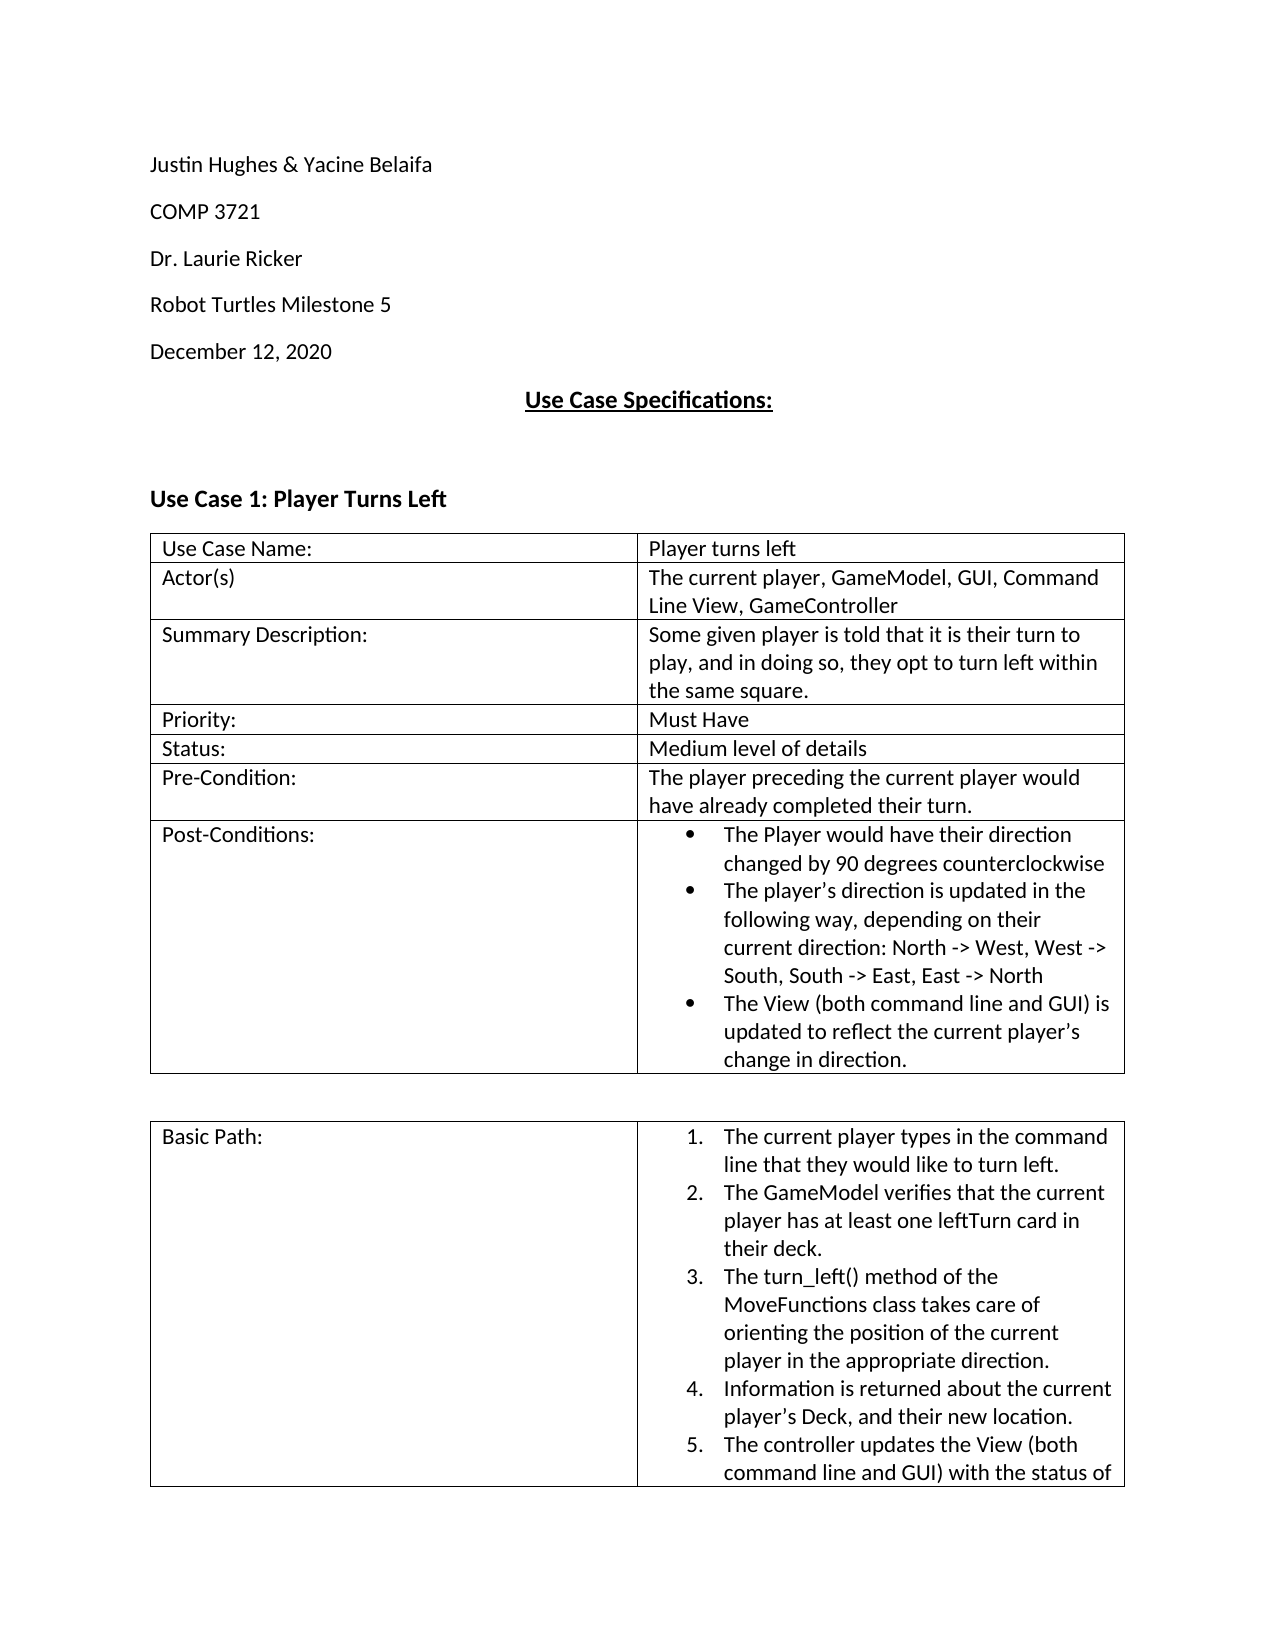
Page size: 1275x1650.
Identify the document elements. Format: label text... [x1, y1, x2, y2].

table_cell Must Have [638, 705, 1124, 733]
table_cell The player preceding the current player would have already completed their turn. [638, 764, 1124, 819]
table_cell Pre-Condition: [151, 764, 637, 819]
table_cell Some given player is told that it is their turn to play, and in doing so, they opt to turn left within the same square. [638, 620, 1124, 704]
table_cell Medium level of details [638, 735, 1124, 762]
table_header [638, 1122, 1124, 1486]
table_cell Priority: [151, 705, 637, 733]
text Robot Turtles Milestone 5 [150, 291, 1125, 319]
table_cell The Player would have their direction changed by 90 degrees counterclockwise The player’s direction is updated in the following way, depending on their current direction: North -> West, West -> South, South -> East, East -> North The View (both command line and GUI) is updated to reflect the current player’s change in direction. [638, 821, 1124, 1073]
table_cell Actor(s) [151, 563, 637, 619]
table_cell Status: [151, 735, 637, 762]
table_cell Summary Description: [151, 620, 637, 704]
table_header Basic Path: [151, 1122, 637, 1486]
table_cell Post-Conditions: [151, 821, 637, 1073]
text Use Case Specifications: [450, 384, 1125, 415]
text Use Case 1: Player Turns Left [150, 483, 1125, 514]
table_cell The current player, GameModel, GUI, Command Line View, GameController [638, 563, 1124, 619]
text Dr. Laurie Ricker [150, 244, 1125, 272]
text Justin Hughes & Yacine Belaifa [150, 150, 1125, 178]
table_header Player turns left [638, 534, 1124, 562]
table_header Use Case Name: [151, 534, 637, 562]
text COMP 3721 [150, 197, 1125, 225]
text December 12, 2020 [150, 337, 1125, 366]
